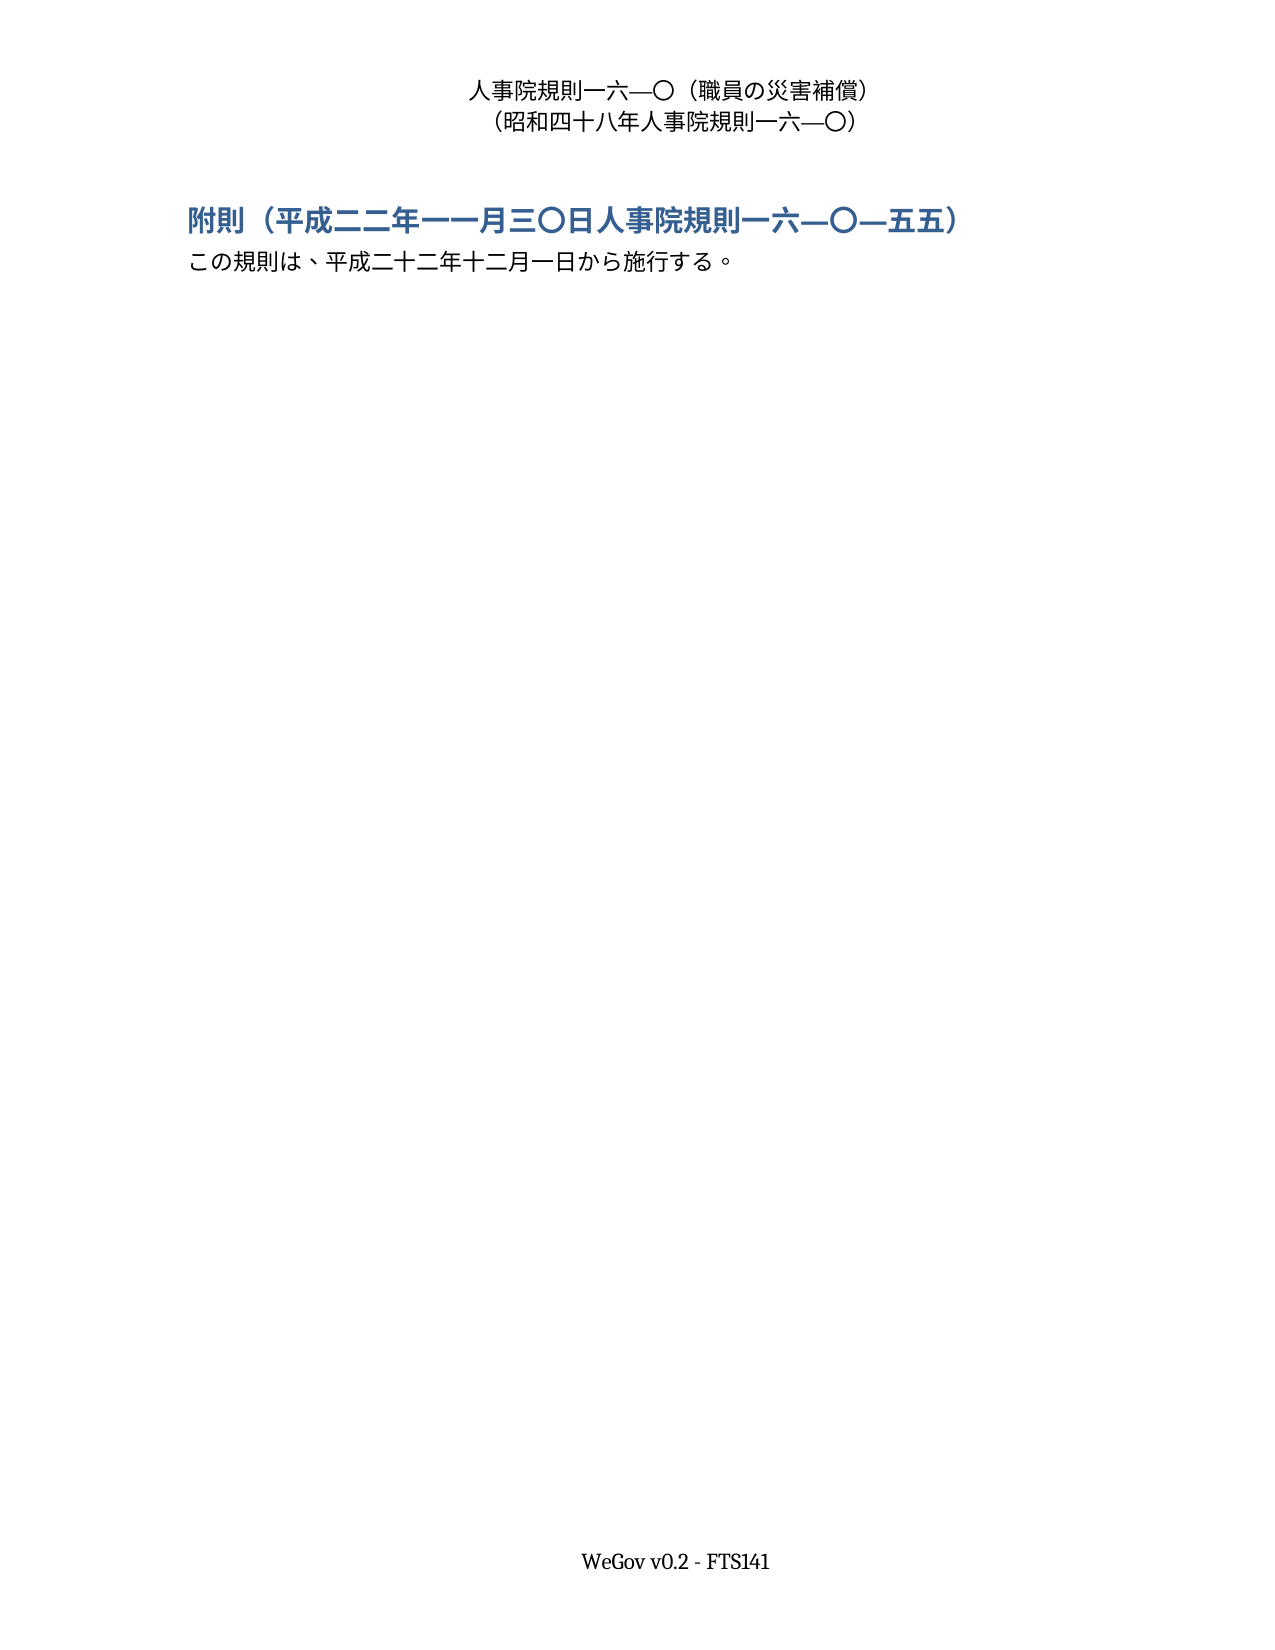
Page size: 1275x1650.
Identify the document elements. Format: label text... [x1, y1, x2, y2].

text この規則は、平成二十二年十二月一日から施行する。 [187, 246, 1087, 277]
subtitle 附則（平成二二年一一月三〇日人事院規則一六―〇―五五） [187, 200, 1087, 240]
